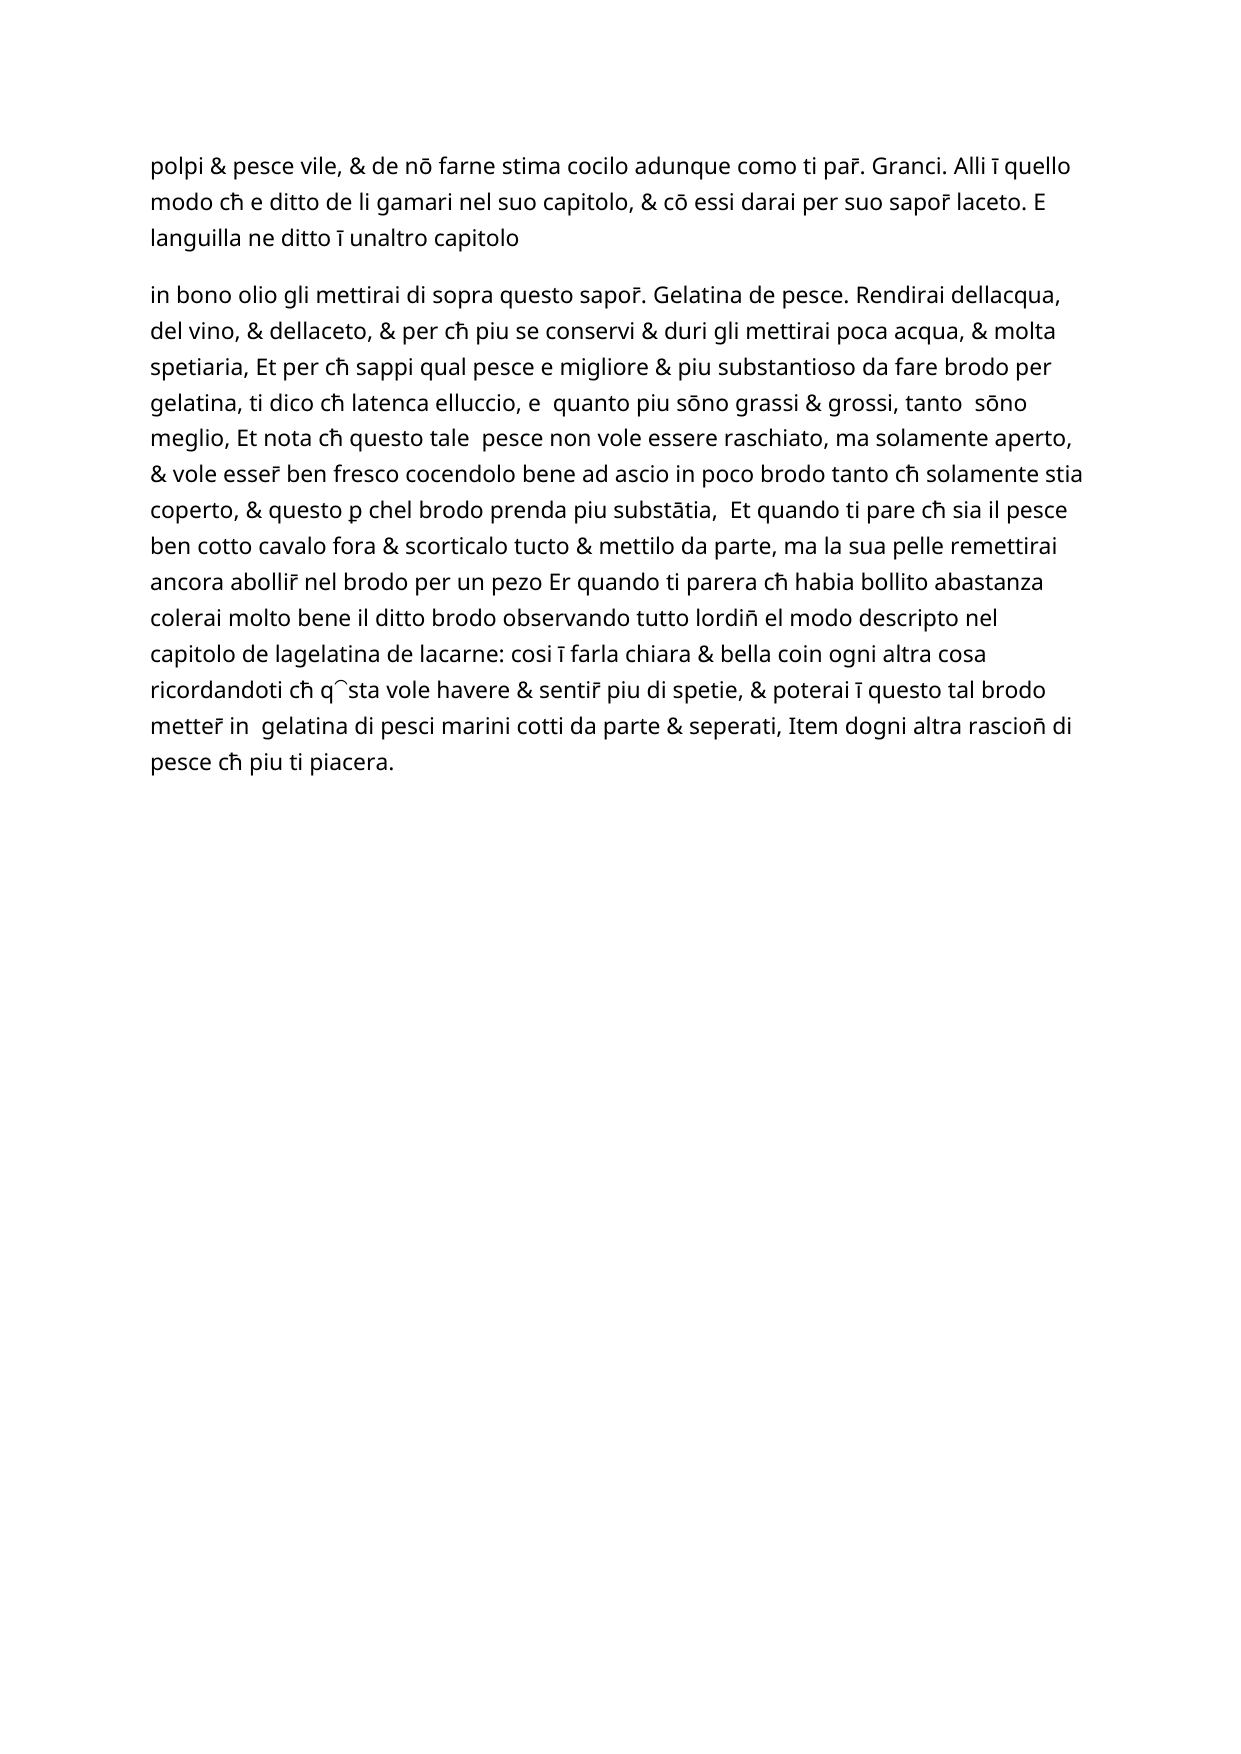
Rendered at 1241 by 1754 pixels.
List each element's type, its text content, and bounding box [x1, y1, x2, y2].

text in bono olio gli mettirai di sopra questo sapor̄. Gelatina de pesce. Rendirai dellacqua, del vino, & dellaceto, & per cħ piu se conservi & duri gli mettirai poca acqua, & molta spetiaria, Et per cħ sappi qual pesce e migliore & piu substantioso da fare brodo per gelatina, ti dico cħ latenca elluccio, e quanto piu sōno grassi & grossi, tanto sōno meglio, Et nota cħ questo tale pesce non vole essere raschiato, ma solamente aperto, & vole esser̄ ben fresco cocendolo bene ad ascio in poco brodo tanto cħ solamente stia coperto, & questo ꝑ chel brodo prenda piu substātia, Et quando ti pare cħ sia il pesce ben cotto cavalo fora & scorticalo tucto & mettilo da parte, ma la sua pelle remettirai ancora abollir̄ nel brodo per un pezo Er quando ti parera cħ habia bollito abastanza colerai molto bene il ditto brodo observando tutto lordin̄ el modo descripto nel capitolo de lagelatina de lacarne: cosi ī farla chiara & bella coin ogni altra cosa ricordandoti cħ q⁀sta vole havere & sentir̄ piu di spetie, & poterai ī questo tal brodo metter̄ in gelatina di pesci marini cotti da parte & seperati, Item dogni altra rascion̄ di pesce cħ piu ti piacera. [150, 279, 1090, 777]
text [150, 150, 1090, 253]
